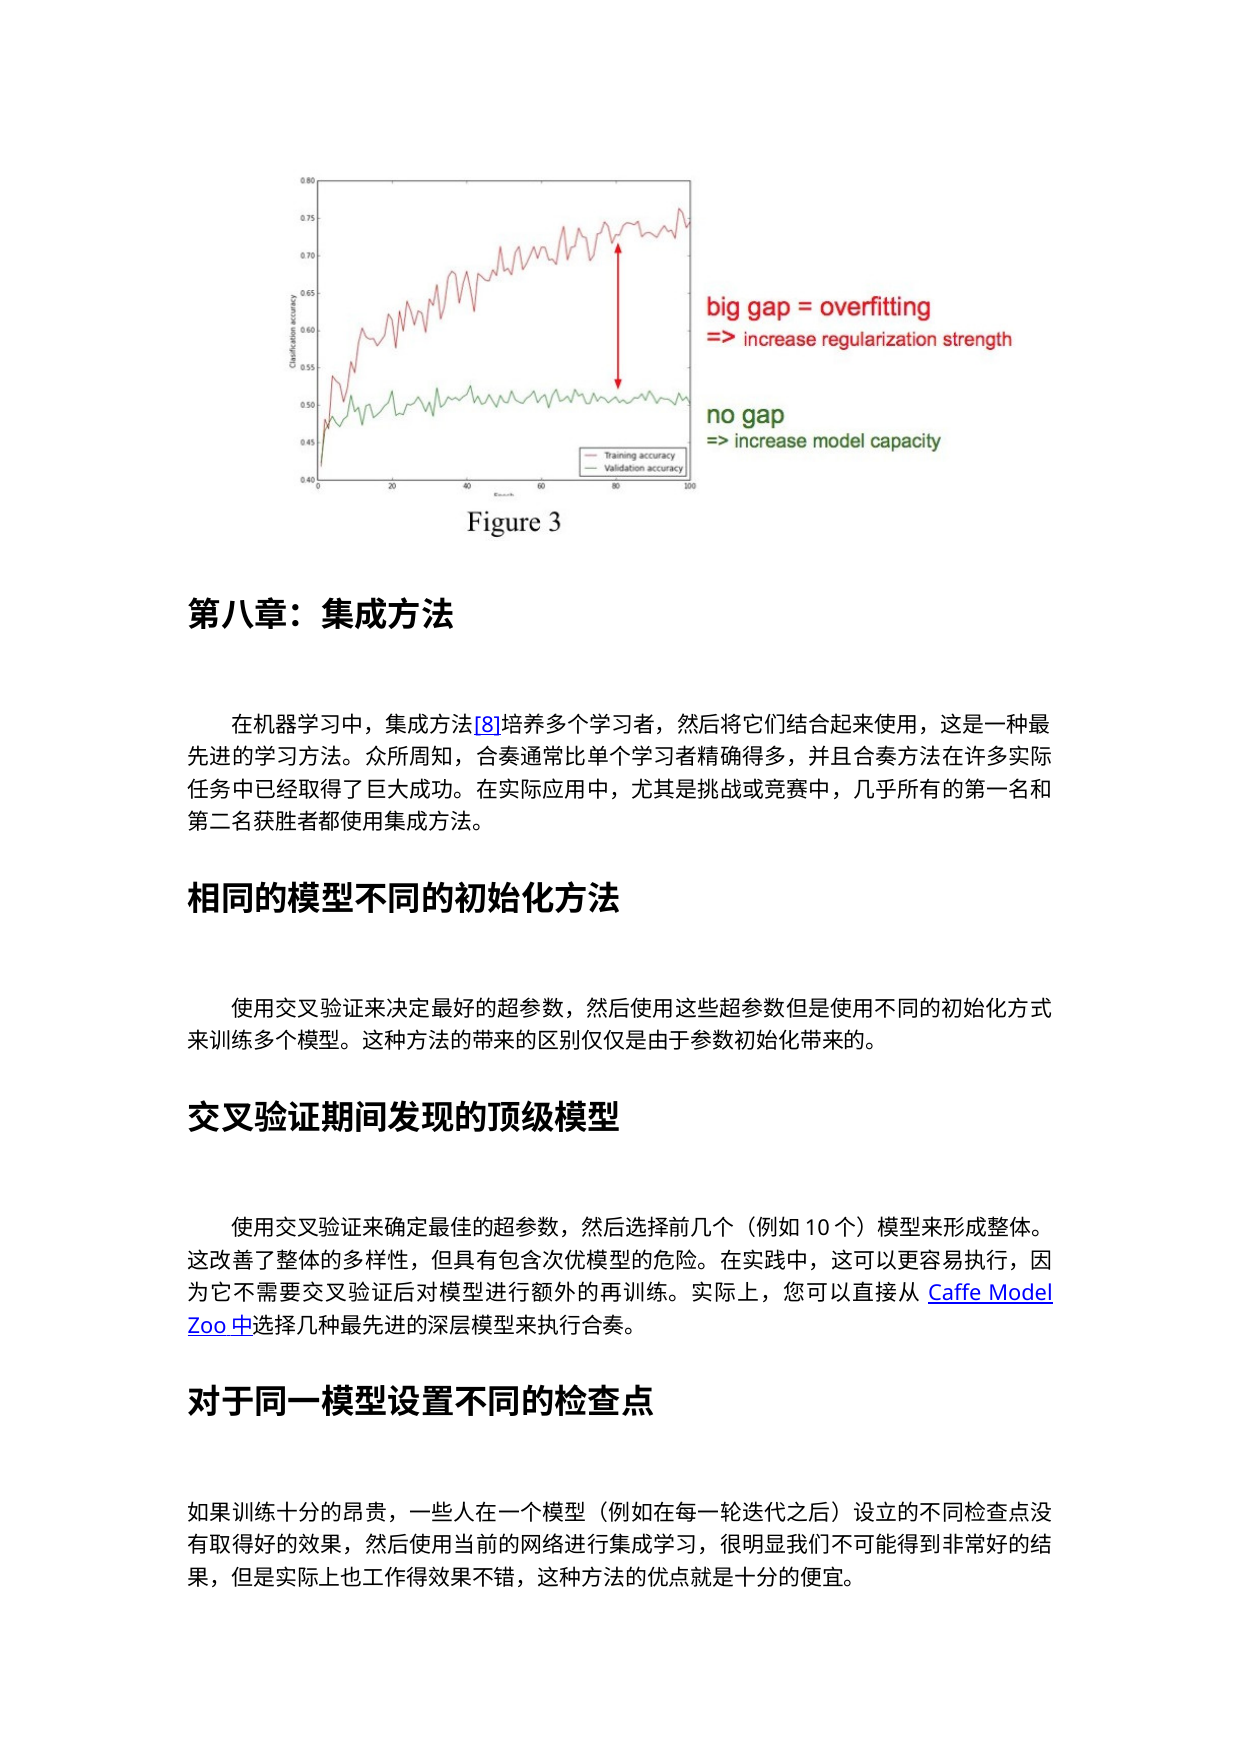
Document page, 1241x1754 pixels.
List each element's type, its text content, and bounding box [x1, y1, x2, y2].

text 使用交叉验证来决定最好的超参数，然后使用这些超参数但是使用不同的初始化方式来训练多个模型。这种方法的带来的区别仅仅是由于参数初始化带来的。 [187, 991, 1053, 1056]
text 在机器学习中，集成方法[8]培养多个学习者，然后将它们结合起来使用，这是一种最先进的学习方法。众所周知，合奏通常比单个学习者精确得多，并且合奏方法在许多实际任务中已经取得了巨大成功。在实际应用中，尤其是挑战或竞赛中，几乎所有的第一名和第二名获胜者都使用集成方法。 [187, 706, 1053, 836]
text 使用交叉验证来确定最佳的超参数，然后选择前几个（例如10个）模型来形成整体。这改善了整体的多样性，但具有包含次优模型的危险。在实践中，这可以更容易执行，因为它不需要交叉验证后对模型进行额外的再训练。实际上，您可以直接从Caffe Model Zoo中选择几种最先进的深层模型来执行合奏。 [187, 1210, 1053, 1340]
subtitle 交叉验证期间发现的顶级模型 [187, 1083, 1053, 1148]
picture [261, 162, 1025, 541]
subtitle 相同的模型不同的初始化方法 [187, 863, 1053, 928]
text 如果训练十分的昂贵，一些人在一个模型（例如在每一轮迭代之后）设立的不同检查点没有取得好的效果，然后使用当前的网络进行集成学习，很明显我们不可能得到非常好的结果，但是实际上也工作得效果不错，这种方法的优点就是十分的便宜。 [187, 1494, 1053, 1592]
subtitle 对于同一模型设置不同的检查点 [187, 1367, 1053, 1432]
subtitle 第八章：集成方法 [187, 579, 1053, 644]
